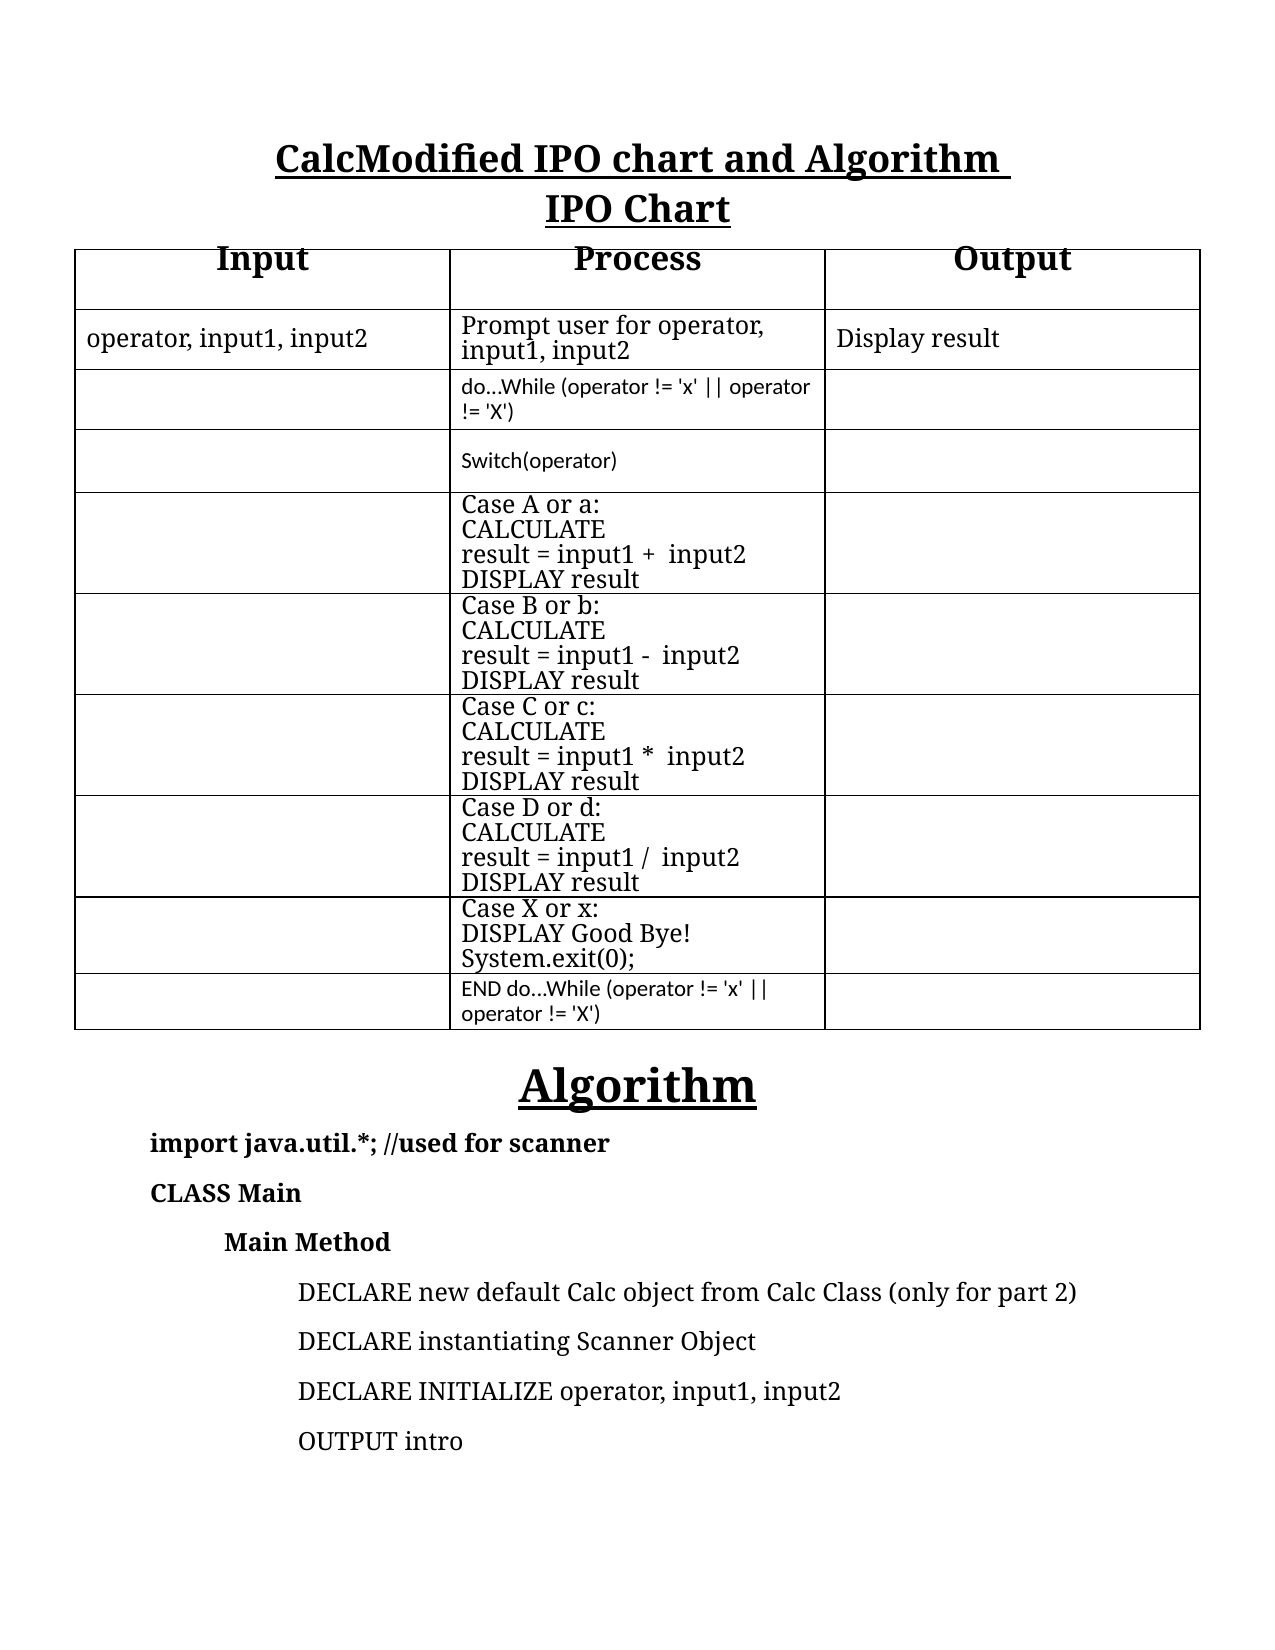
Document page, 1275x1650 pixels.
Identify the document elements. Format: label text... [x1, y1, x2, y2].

text DECLARE new default Calc object from Calc Class (only for part 2) [150, 1278, 1125, 1307]
table_cell [76, 796, 449, 896]
table_cell [76, 594, 449, 694]
table_cell [76, 430, 449, 492]
text IPO Chart [150, 199, 1125, 228]
table_cell Display result [826, 310, 1199, 369]
table_cell Case X or x: DISPLAY Good Bye! System.exit(0); [451, 898, 824, 972]
table_cell [826, 796, 1199, 896]
table_cell Case A or a: CALCULATE result = input1 + input2 DISPLAY result [451, 493, 824, 593]
text OUTPUT intro [150, 1427, 1125, 1456]
table_cell [826, 370, 1199, 429]
table_cell [76, 898, 449, 972]
table_cell Case C or c: CALCULATE result = input1 * input2 DISPLAY result [451, 695, 824, 795]
table_cell [826, 430, 1199, 492]
table_cell Case B or b: CALCULATE result = input1 - input2 DISPLAY result [451, 594, 824, 694]
table_cell [76, 493, 449, 593]
table_cell do...While (operator != 'x' || operator != 'X') [451, 370, 824, 429]
table_cell [826, 898, 1199, 972]
table_cell [76, 370, 449, 429]
text import java.util.*; //used for scanner [150, 1129, 1125, 1158]
table_cell Case D or d: CALCULATE result = input1 / input2 DISPLAY result [451, 796, 824, 896]
table_header Input [76, 250, 449, 309]
table_cell Switch(operator) [451, 430, 824, 492]
table_cell [826, 594, 1199, 694]
table_header Process [451, 250, 824, 309]
text CalcModified IPO chart and Algorithm [150, 150, 1125, 179]
table_cell [76, 695, 449, 795]
table_cell operator, input1, input2 [76, 310, 449, 369]
table_cell Prompt user for operator, input1, input2 [451, 310, 824, 369]
text CLASS Main [150, 1179, 1125, 1208]
text Algorithm [150, 1080, 575, 1109]
table_cell [826, 974, 1199, 1029]
text Main Method [150, 1229, 1125, 1257]
text Algorithm [576, 1080, 1125, 1109]
table_cell [826, 695, 1199, 795]
table_cell END do...While (operator != 'x' || operator != 'X') [451, 974, 824, 1029]
text DECLARE INITIALIZE operator, input1, input2 [150, 1377, 1125, 1406]
text DECLARE instantiating Scanner Object [150, 1328, 1125, 1357]
table_header Output [826, 250, 1199, 309]
table_cell [826, 493, 1199, 593]
table_cell [76, 974, 449, 1029]
